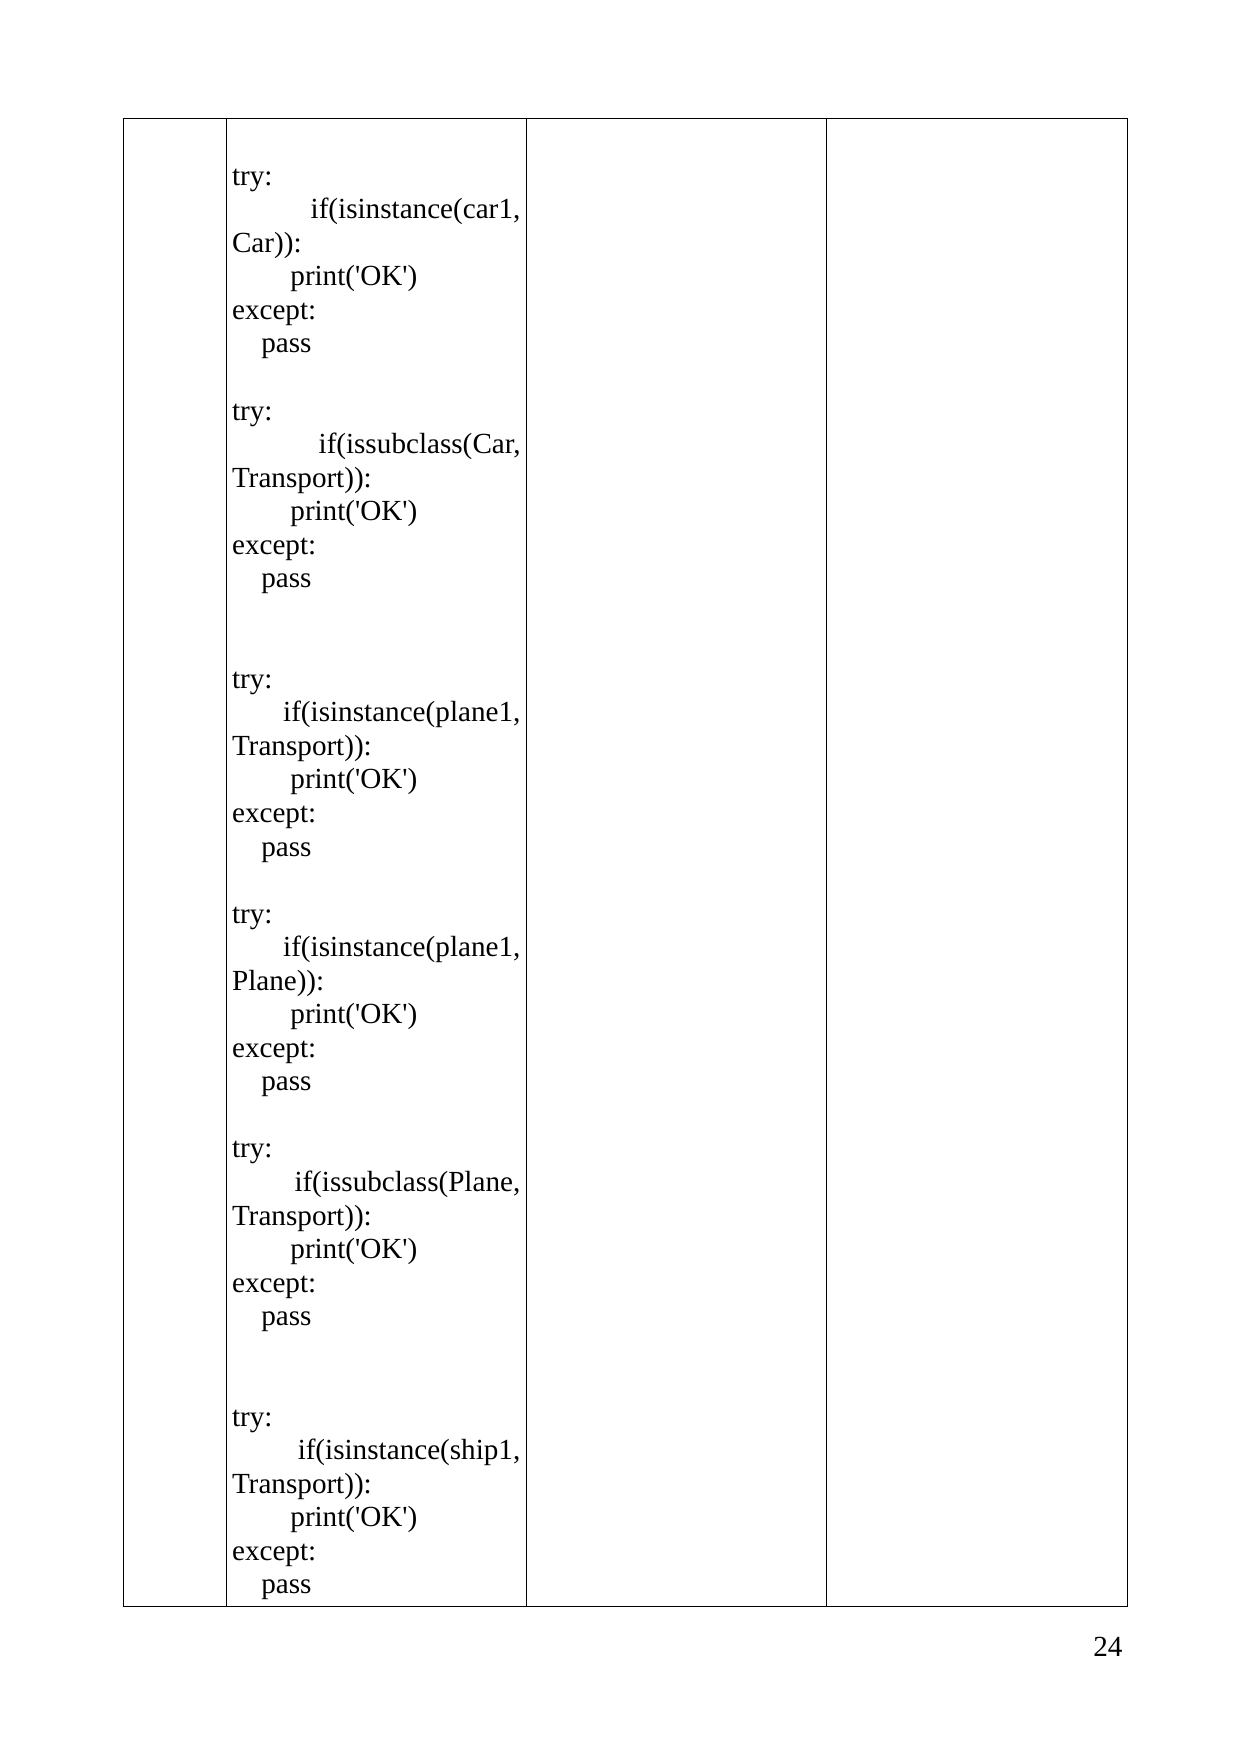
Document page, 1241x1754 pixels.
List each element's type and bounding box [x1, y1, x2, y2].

table_cell [227, 119, 526, 1606]
table_cell [527, 119, 826, 1606]
table_cell [827, 119, 1127, 1606]
table_cell [124, 119, 226, 1606]
